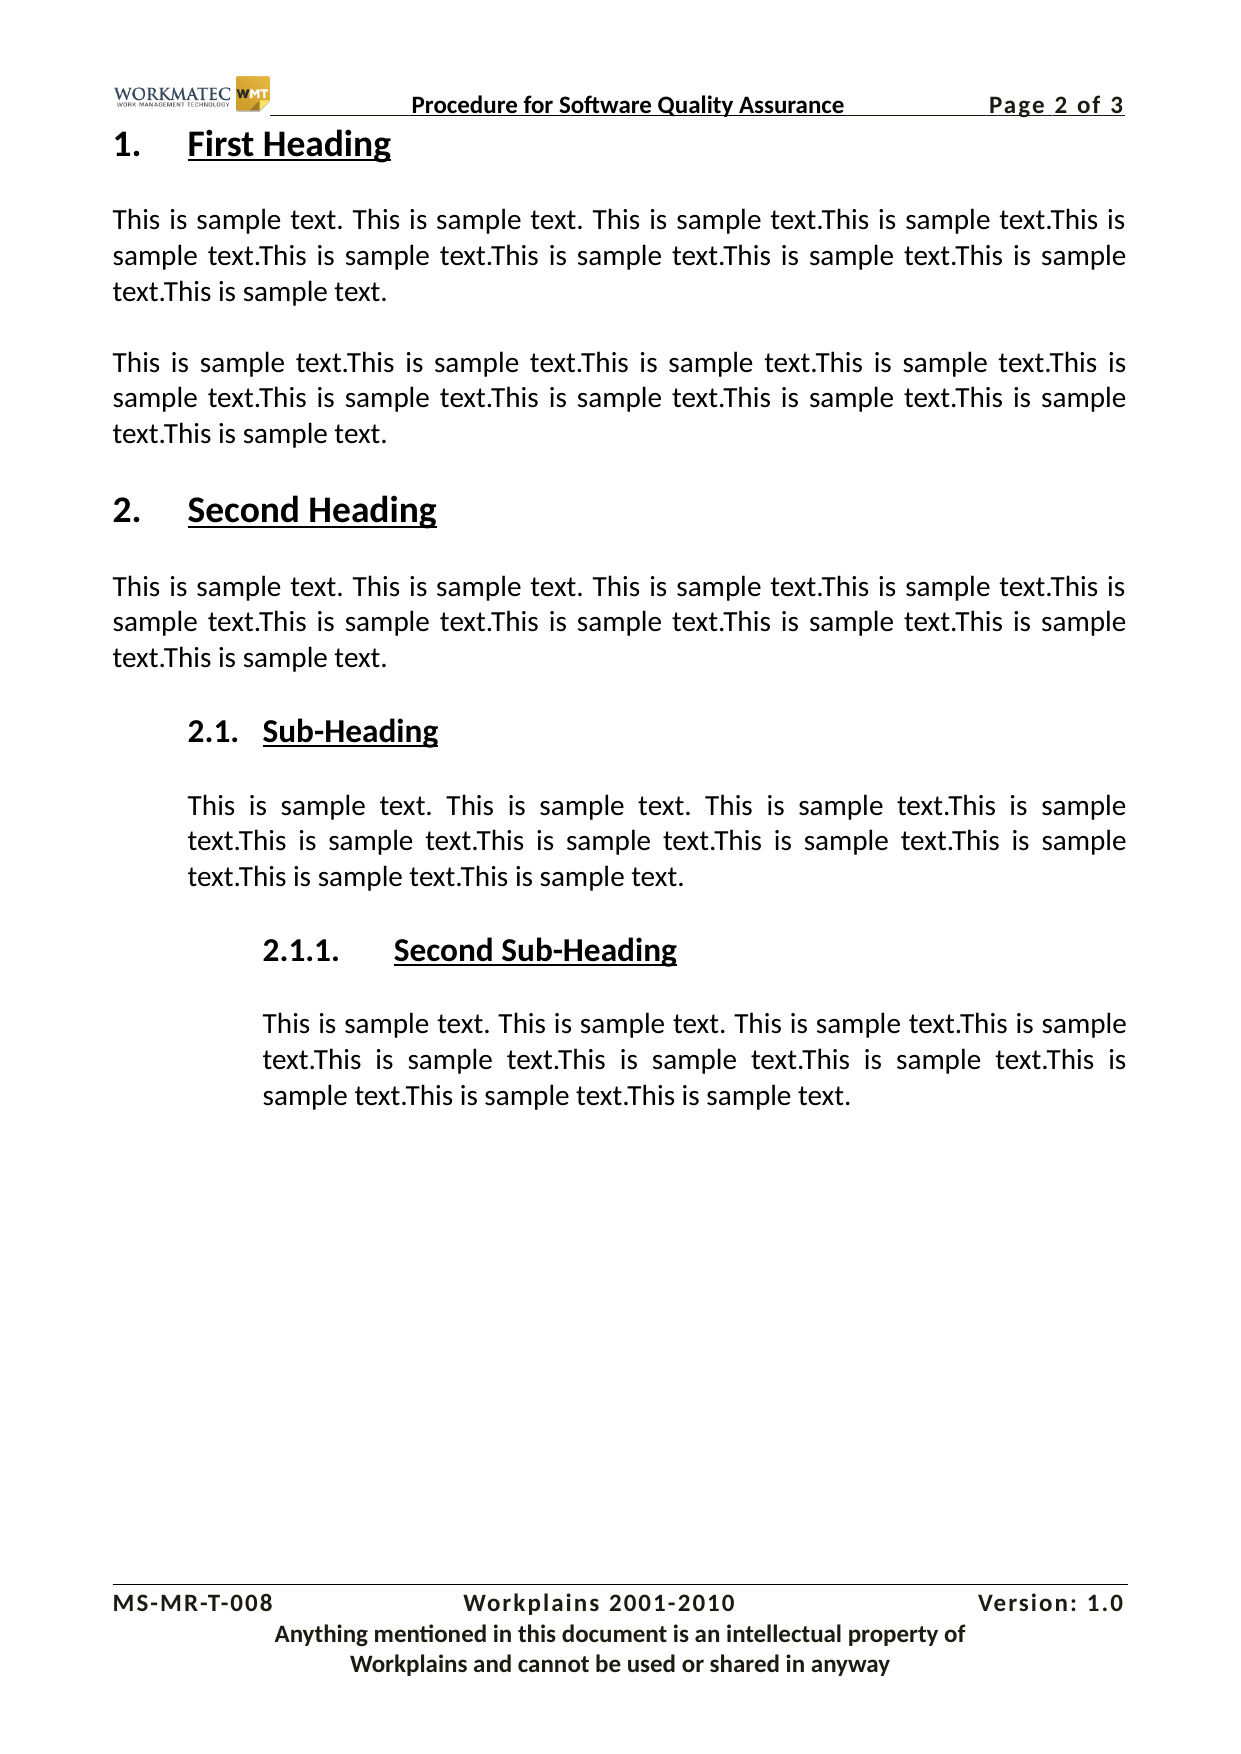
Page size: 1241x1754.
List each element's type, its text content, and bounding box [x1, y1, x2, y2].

list Second Heading [112, 486, 1128, 532]
list Second Sub-Heading [262, 929, 1128, 970]
text This is sample text. This is sample text. This is sample text.This is sample text.This is sample text.This is sample text.This is sample text.This is sample text.This is sample text.This is sample text. [262, 1006, 1128, 1112]
text This is sample text. This is sample text. This is sample text.This is sample text.This is sample text.This is sample text.This is sample text.This is sample text.This is sample text.This is sample text. [112, 201, 1128, 308]
picture [112, 75, 271, 113]
list First Heading [112, 120, 1128, 166]
text This is sample text. This is sample text. This is sample text.This is sample text.This is sample text.This is sample text.This is sample text.This is sample text.This is sample text.This is sample text. [187, 787, 1128, 894]
list Sub-Heading [187, 710, 1128, 751]
text This is sample text.This is sample text.This is sample text.This is sample text.This is sample text.This is sample text.This is sample text.This is sample text.This is sample text.This is sample text. [112, 344, 1128, 451]
text This is sample text. This is sample text. This is sample text.This is sample text.This is sample text.This is sample text.This is sample text.This is sample text.This is sample text.This is sample text. [112, 568, 1128, 675]
